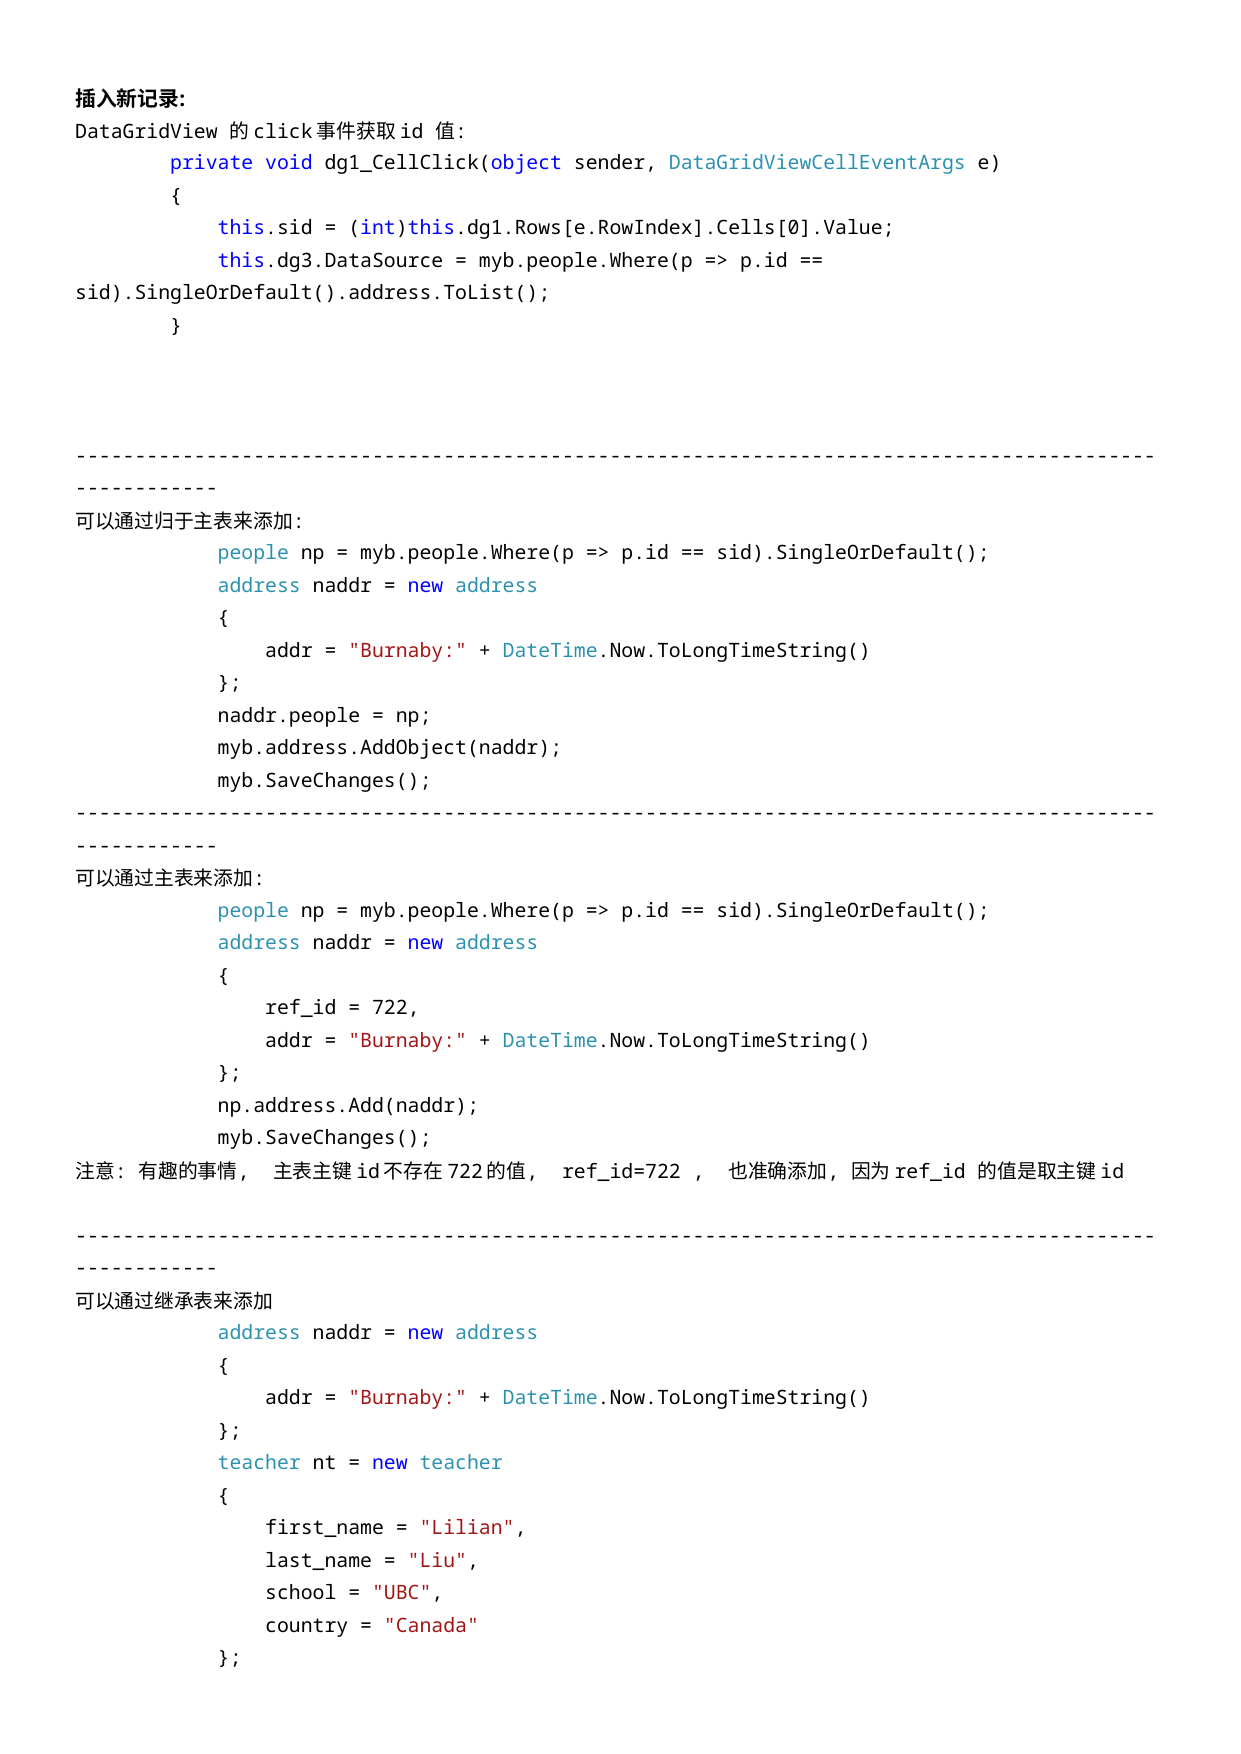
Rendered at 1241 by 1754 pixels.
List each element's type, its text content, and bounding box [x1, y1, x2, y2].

text { [75, 958, 1165, 991]
text 插入新记录: [75, 81, 1165, 113]
text { [75, 1348, 1165, 1381]
text }; [75, 666, 1165, 698]
text { [75, 1478, 1165, 1511]
text { [75, 601, 1165, 633]
text 可以通过归于主表来添加: [75, 503, 1165, 536]
text address naddr = new address [75, 568, 1165, 601]
text np.address.Add(naddr); [75, 1088, 1165, 1121]
text this.dg3.DataSource = myb.people.Where(p => p.id == sid).SingleOrDefault().address.ToList(); [75, 243, 1165, 308]
text } [75, 308, 1165, 341]
text teacher nt = new teacher [75, 1446, 1165, 1478]
text ref_id = 722, [75, 991, 1165, 1023]
text myb.SaveChanges(); [75, 1121, 1165, 1153]
text people np = myb.people.Where(p => p.id == sid).SingleOrDefault(); [75, 893, 1165, 926]
text 可以通过主表来添加: [75, 861, 1165, 893]
text country = "Canada" [75, 1608, 1165, 1641]
text addr = "Burnaby:" + DateTime.Now.ToLongTimeString() [75, 1381, 1165, 1413]
text ------------------------------------------------------------------------------------------------------- [75, 1218, 1165, 1283]
text ------------------------------------------------------------------------------------------------------- [75, 438, 1165, 503]
text naddr.people = np; [75, 698, 1165, 731]
text myb.address.AddObject(naddr); [75, 731, 1165, 763]
text addr = "Burnaby:" + DateTime.Now.ToLongTimeString() [75, 633, 1165, 666]
text myb.SaveChanges(); [75, 763, 1165, 796]
text address naddr = new address [75, 926, 1165, 958]
text addr = "Burnaby:" + DateTime.Now.ToLongTimeString() [75, 1023, 1165, 1056]
text address naddr = new address [75, 1316, 1165, 1348]
text ------------------------------------------------------------------------------------------------------- [75, 796, 1165, 861]
text { [75, 178, 1165, 211]
text 可以通过继承表来添加 [75, 1283, 1165, 1316]
text DataGridView 的click事件获取id 值: [75, 113, 1165, 146]
text this.sid = (int)this.dg1.Rows[e.RowIndex].Cells[0].Value; [75, 211, 1165, 243]
text }; [75, 1413, 1165, 1446]
text private void dg1_CellClick(object sender, DataGridViewCellEventArgs e) [75, 146, 1165, 178]
text 注意: 有趣的事情, 主表主键id不存在722的值, ref_id=722 , 也准确添加, 因为ref_id 的值是取主键id [75, 1153, 1165, 1186]
text }; [75, 1641, 1165, 1673]
text school = "UBC", [75, 1576, 1165, 1608]
text last_name = "Liu", [75, 1543, 1165, 1576]
text people np = myb.people.Where(p => p.id == sid).SingleOrDefault(); [75, 536, 1165, 568]
text first_name = "Lilian", [75, 1511, 1165, 1543]
text }; [75, 1056, 1165, 1088]
